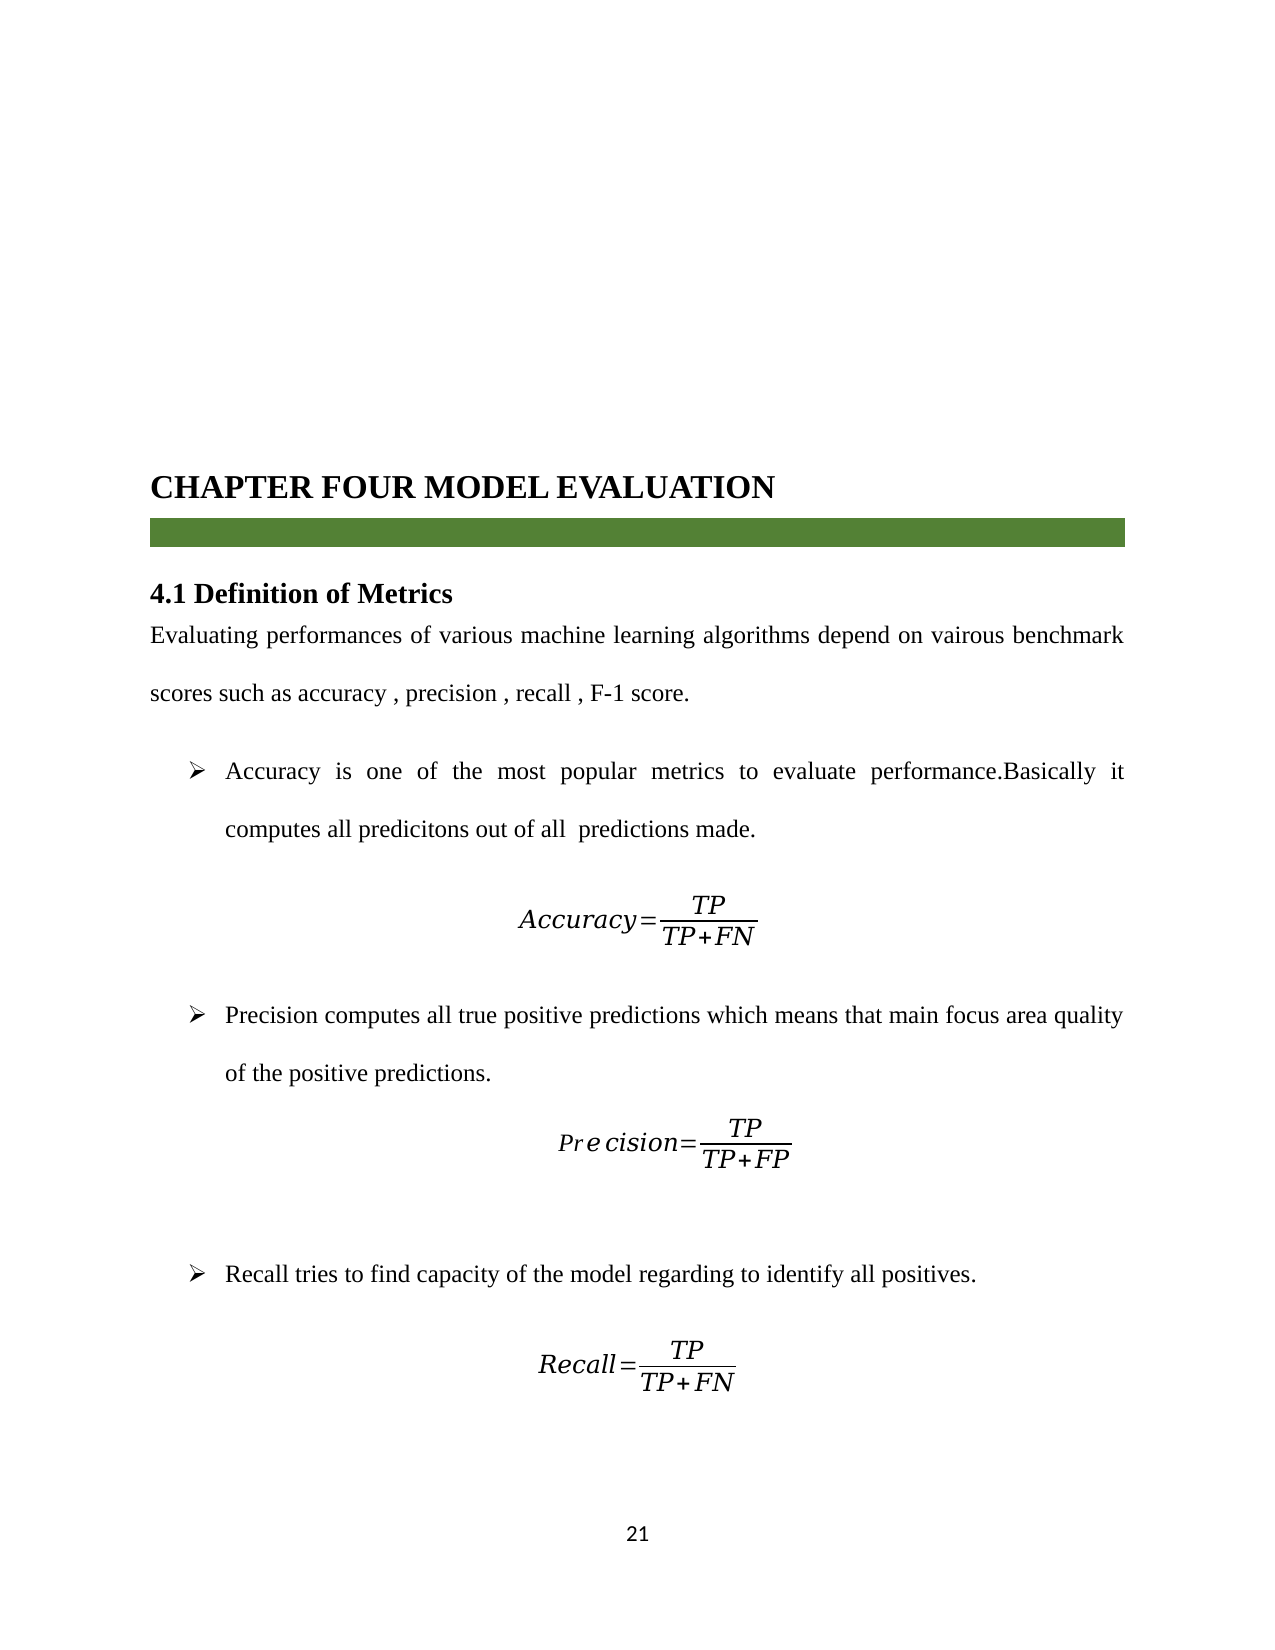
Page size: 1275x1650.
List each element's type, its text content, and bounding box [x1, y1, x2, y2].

list Recall tries to find capacity of the model regarding to identify all positives. [187, 1259, 1125, 1288]
list Accuracy is one of the most popular metrics to evaluate performance.Basically it computes all predicitons out of all predictions made. [187, 756, 1125, 843]
subtitle CHAPTER FOUR MODEL EVALUATION [150, 467, 1125, 506]
text Evaluating performances of various machine learning algorithms depend on vairous benchmark scores such as accuracy , precision , recall , F-1 score. [150, 621, 1125, 707]
list Precision computes all true positive predictions which means that main focus area quality of the positive predictions. [187, 1000, 1125, 1086]
subtitle 4.1 Definition of Metrics [150, 576, 1125, 609]
